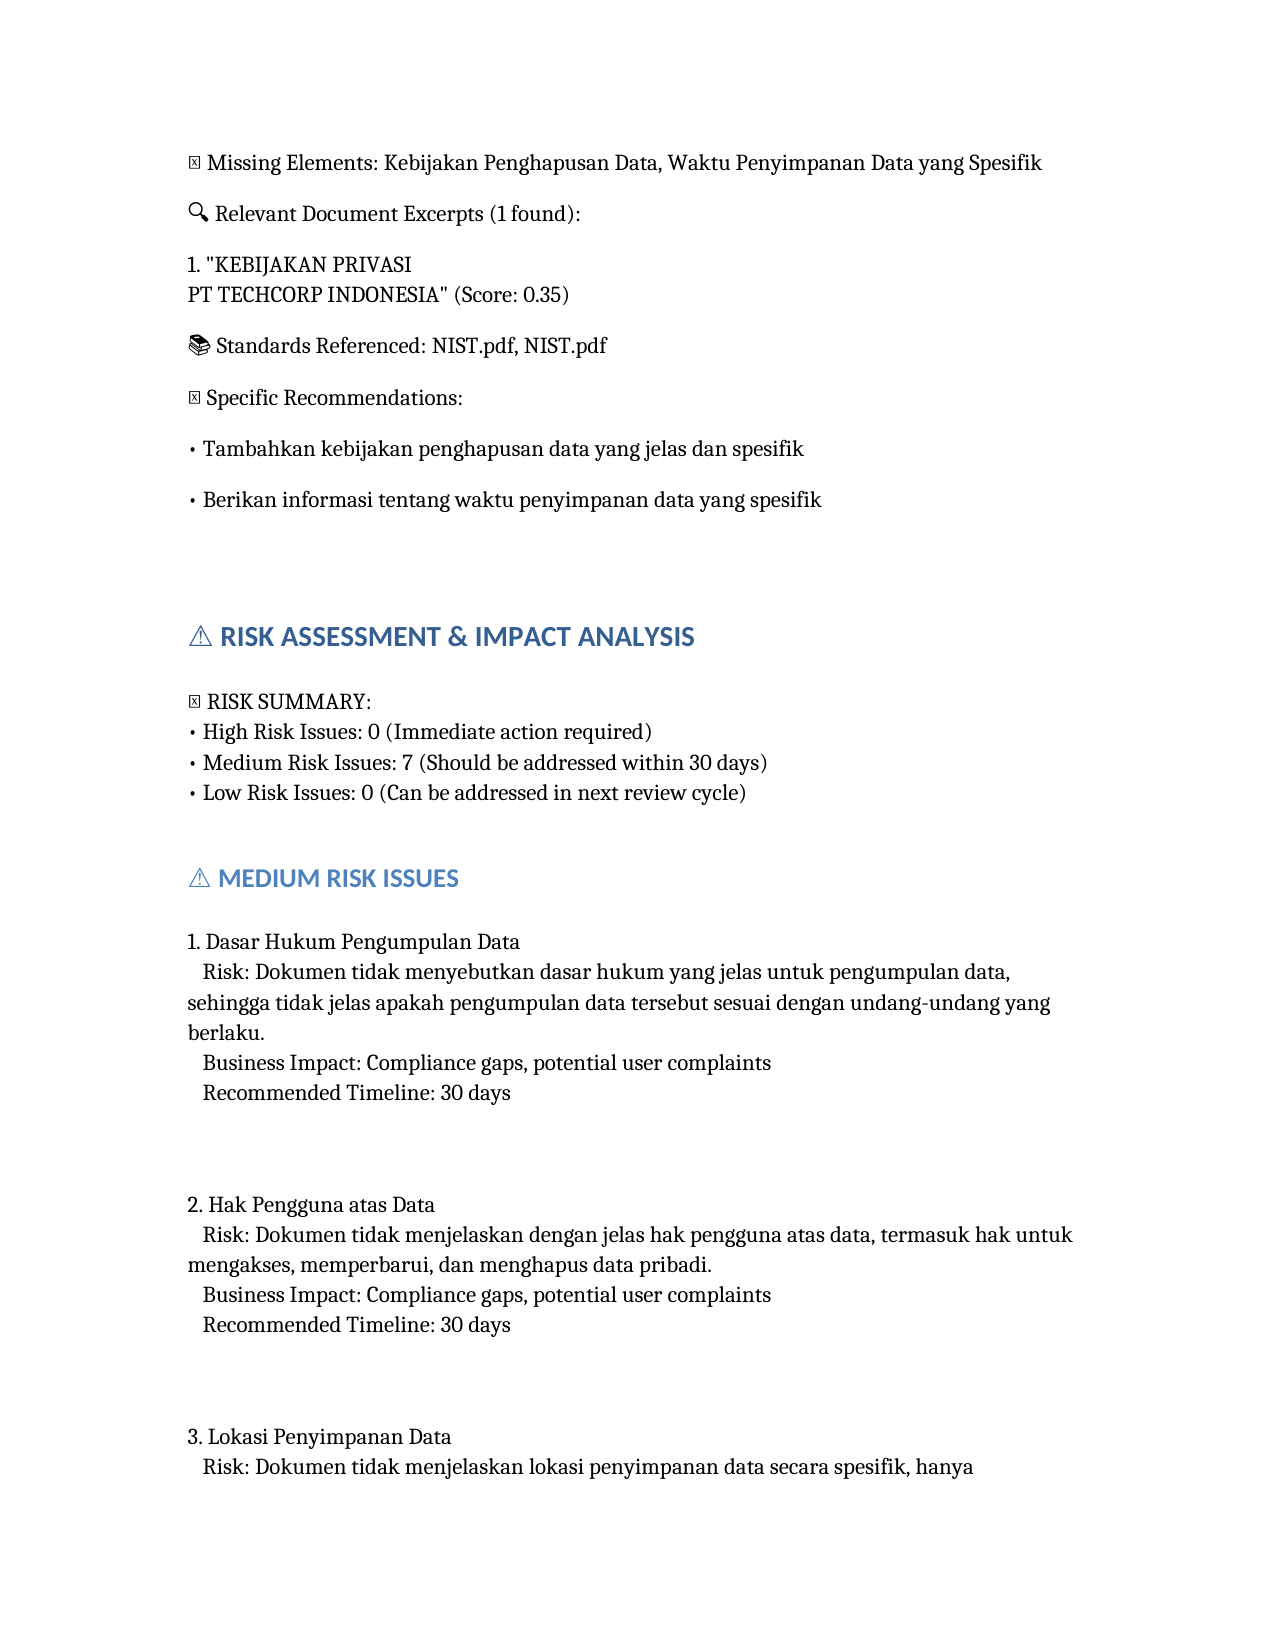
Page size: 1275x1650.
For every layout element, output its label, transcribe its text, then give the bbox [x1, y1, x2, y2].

text 📚 Standards Referenced: NIST.pdf, NIST.pdf [187, 333, 1087, 360]
text 💡 Specific Recommendations: [187, 384, 1087, 411]
text ❌ Missing Elements: Kebijakan Penghapusan Data, Waktu Penyimpanan Data yang Spesifik [187, 150, 1087, 176]
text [187, 1393, 1087, 1480]
text 🎯 RISK SUMMARY: • High Risk Issues: 0 (Immediate action required) • Medium Risk Issues: 7 (Should be addressed within 30 days) • Low Risk Issues: 0 (Can be addressed in next review cycle) [187, 659, 1087, 836]
subtitle ⚠️ MEDIUM RISK ISSUES [187, 861, 1087, 894]
text • Berikan informasi tentang waktu penyimpanan data yang spesifik [187, 486, 1087, 513]
text • Tambahkan kebijakan penghapusan data yang jelas dan spesifik [187, 435, 1087, 462]
text 🔍 Relevant Document Excerpts (1 found): [187, 201, 1087, 227]
text 2. Hak Pengguna atas Data Risk: Dokumen tidak menjelaskan dengan jelas hak pengguna atas data, termasuk hak untuk mengakses, memperbarui, dan menghapus data pribadi. Business Impact: Compliance gaps, potential user complaints Recommended Timeline: 30 days [187, 1161, 1087, 1369]
subtitle ⚠️ RISK ASSESSMENT & IMPACT ANALYSIS [187, 618, 1087, 653]
text 1. "KEBIJAKAN PRIVASI PT TECHCORP INDONESIA" (Score: 0.35) [187, 252, 1087, 309]
text 1. Dasar Hukum Pengumpulan Data Risk: Dokumen tidak menyebutkan dasar hukum yang jelas untuk pengumpulan data, sehingga tidak jelas apakah pengumpulan data tersebut sesuai dengan undang-undang yang berlaku. Business Impact: Compliance gaps, potential user complaints Recommended Timeline: 30 days [187, 899, 1087, 1136]
